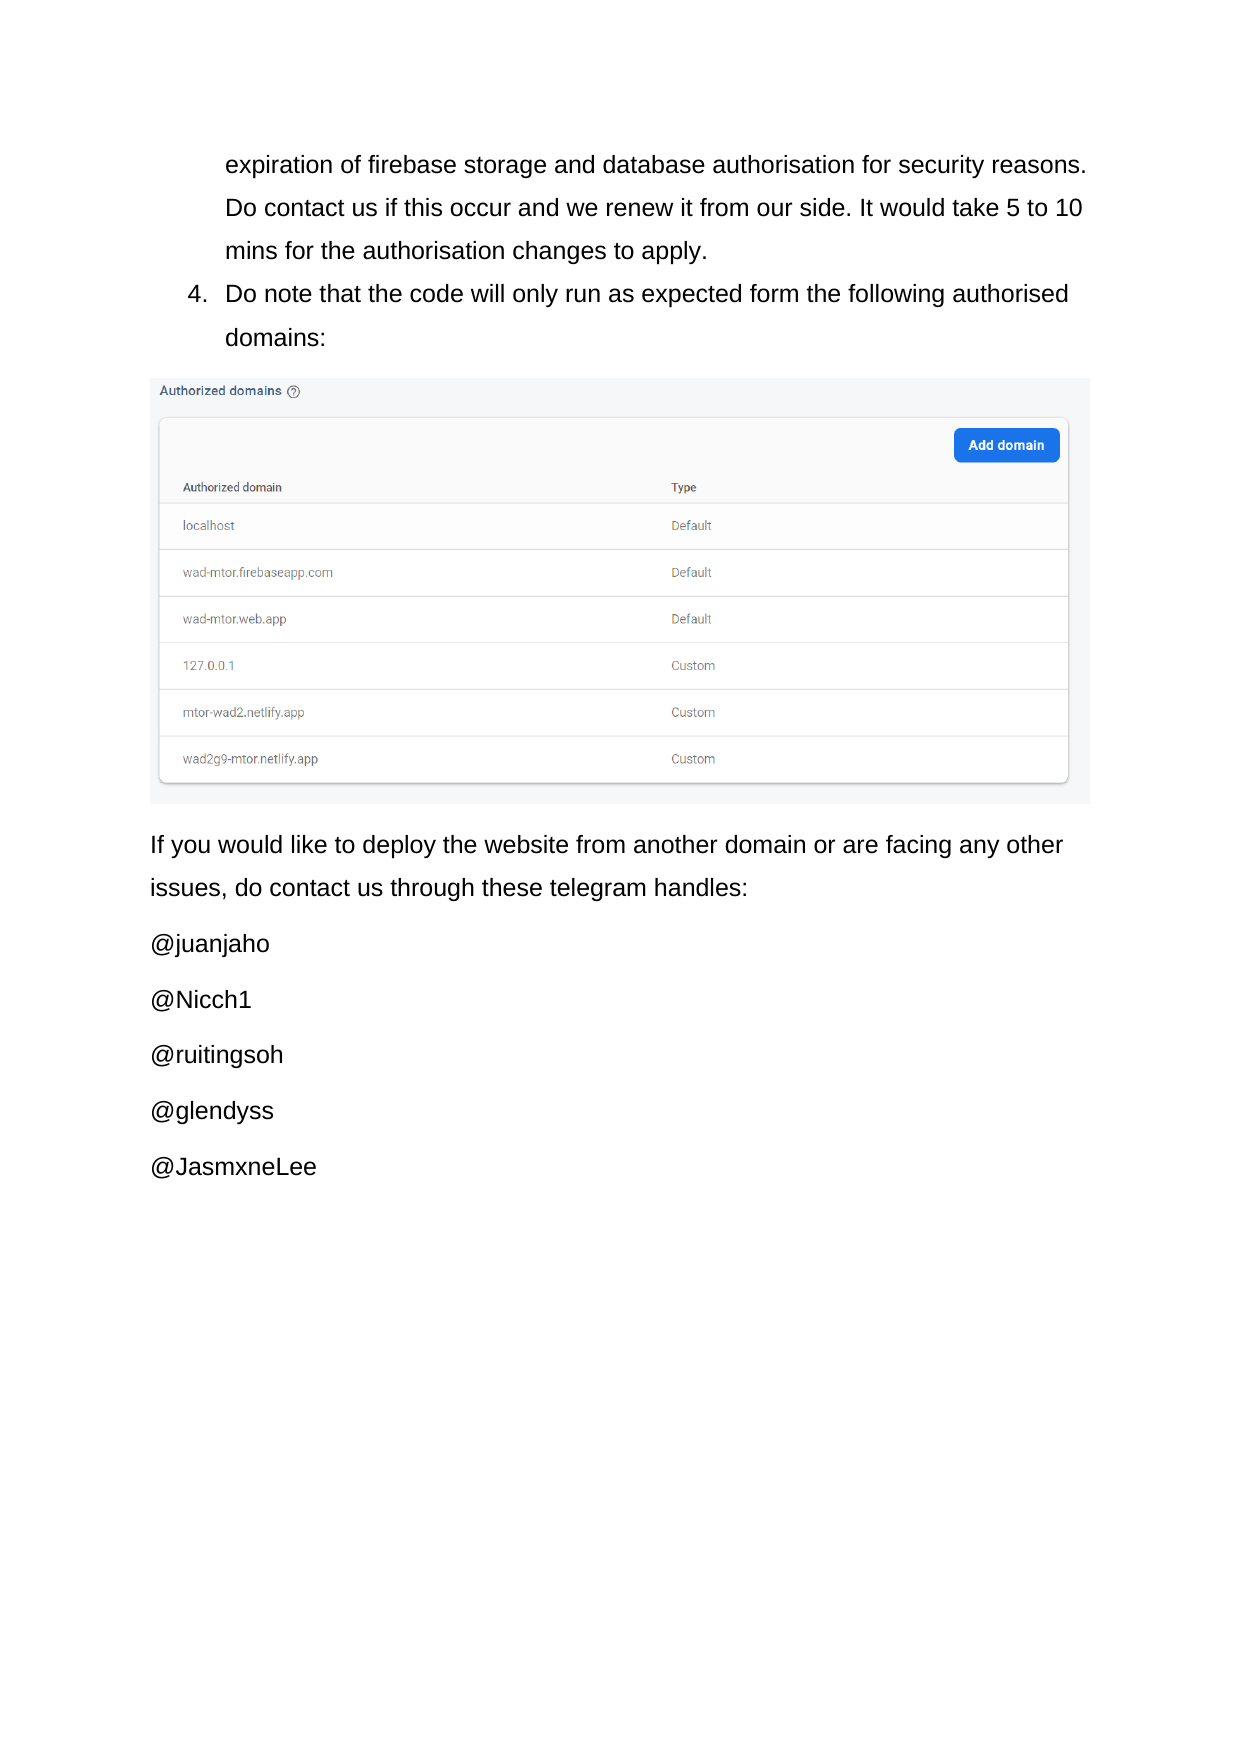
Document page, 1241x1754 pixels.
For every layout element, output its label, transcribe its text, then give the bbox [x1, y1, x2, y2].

text @juanjaho [150, 929, 1090, 958]
picture [150, 378, 1091, 804]
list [187, 150, 1090, 265]
list Do note that the code will only run as expected form the following authorised domains: [187, 279, 1090, 351]
text If you would like to deploy the website from another domain or are facing any other issues, do contact us through these telegram handles: [150, 830, 1090, 902]
text @ruitingsoh [150, 1040, 1090, 1069]
text @Nicch1 [150, 985, 1090, 1013]
text @glendyss [150, 1096, 1090, 1125]
text @JasmxneLee [150, 1152, 1090, 1180]
